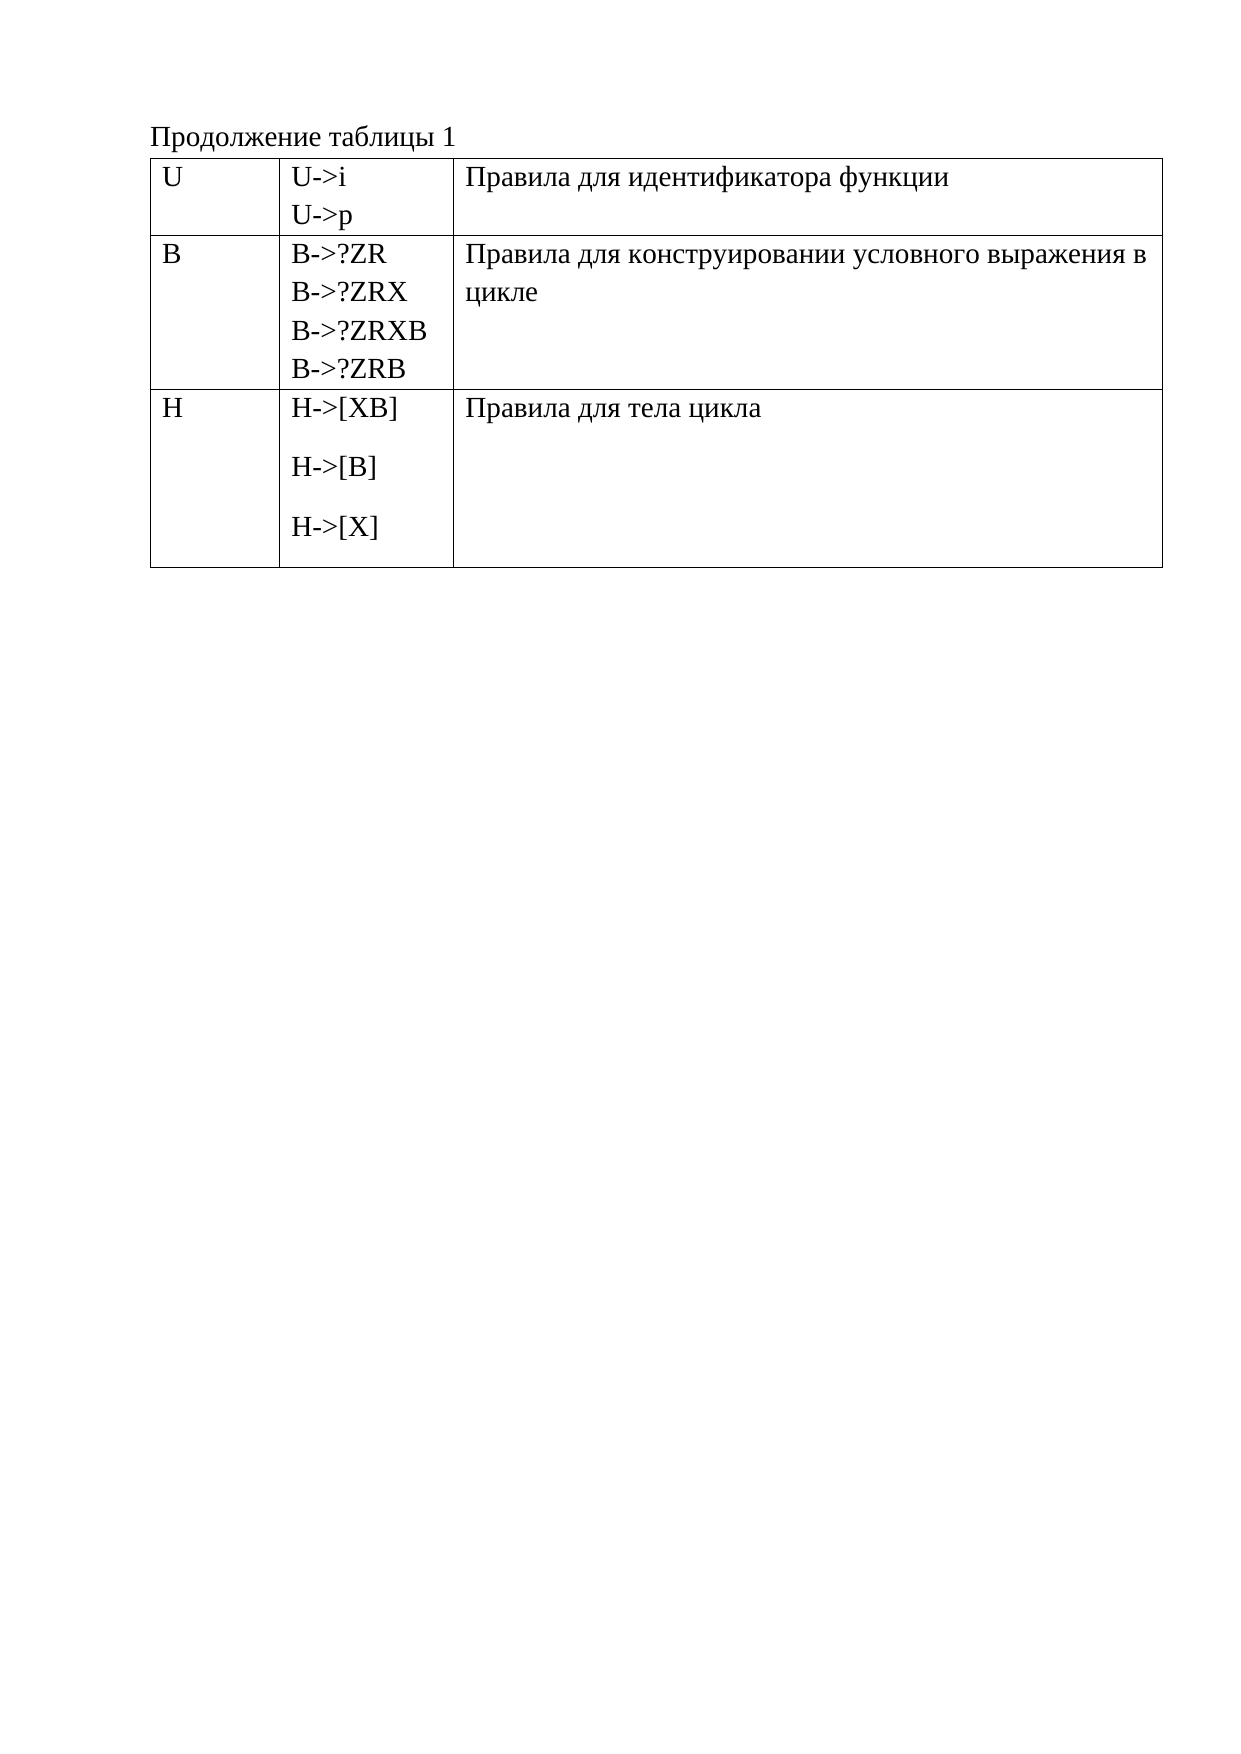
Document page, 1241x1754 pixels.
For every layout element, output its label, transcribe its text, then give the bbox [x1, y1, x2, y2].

table_header U [151, 159, 279, 235]
table_cell Правила для тела цикла [454, 390, 1162, 567]
table_cell B->?ZR B->?ZRX B->?ZRXB B->?ZRB [280, 236, 453, 389]
table_cell H [151, 390, 279, 567]
table_cell Правила для конструировании условного выражения в цикле [454, 236, 1162, 389]
table_header U->i U->p [280, 159, 453, 235]
table_cell H->[XB] H->[B] H->[X] [280, 390, 453, 567]
table_cell B [151, 236, 279, 389]
table_header Правила для идентификатора функции [454, 159, 1162, 235]
subtitle Продолжение таблицы 1 [150, 119, 1162, 153]
